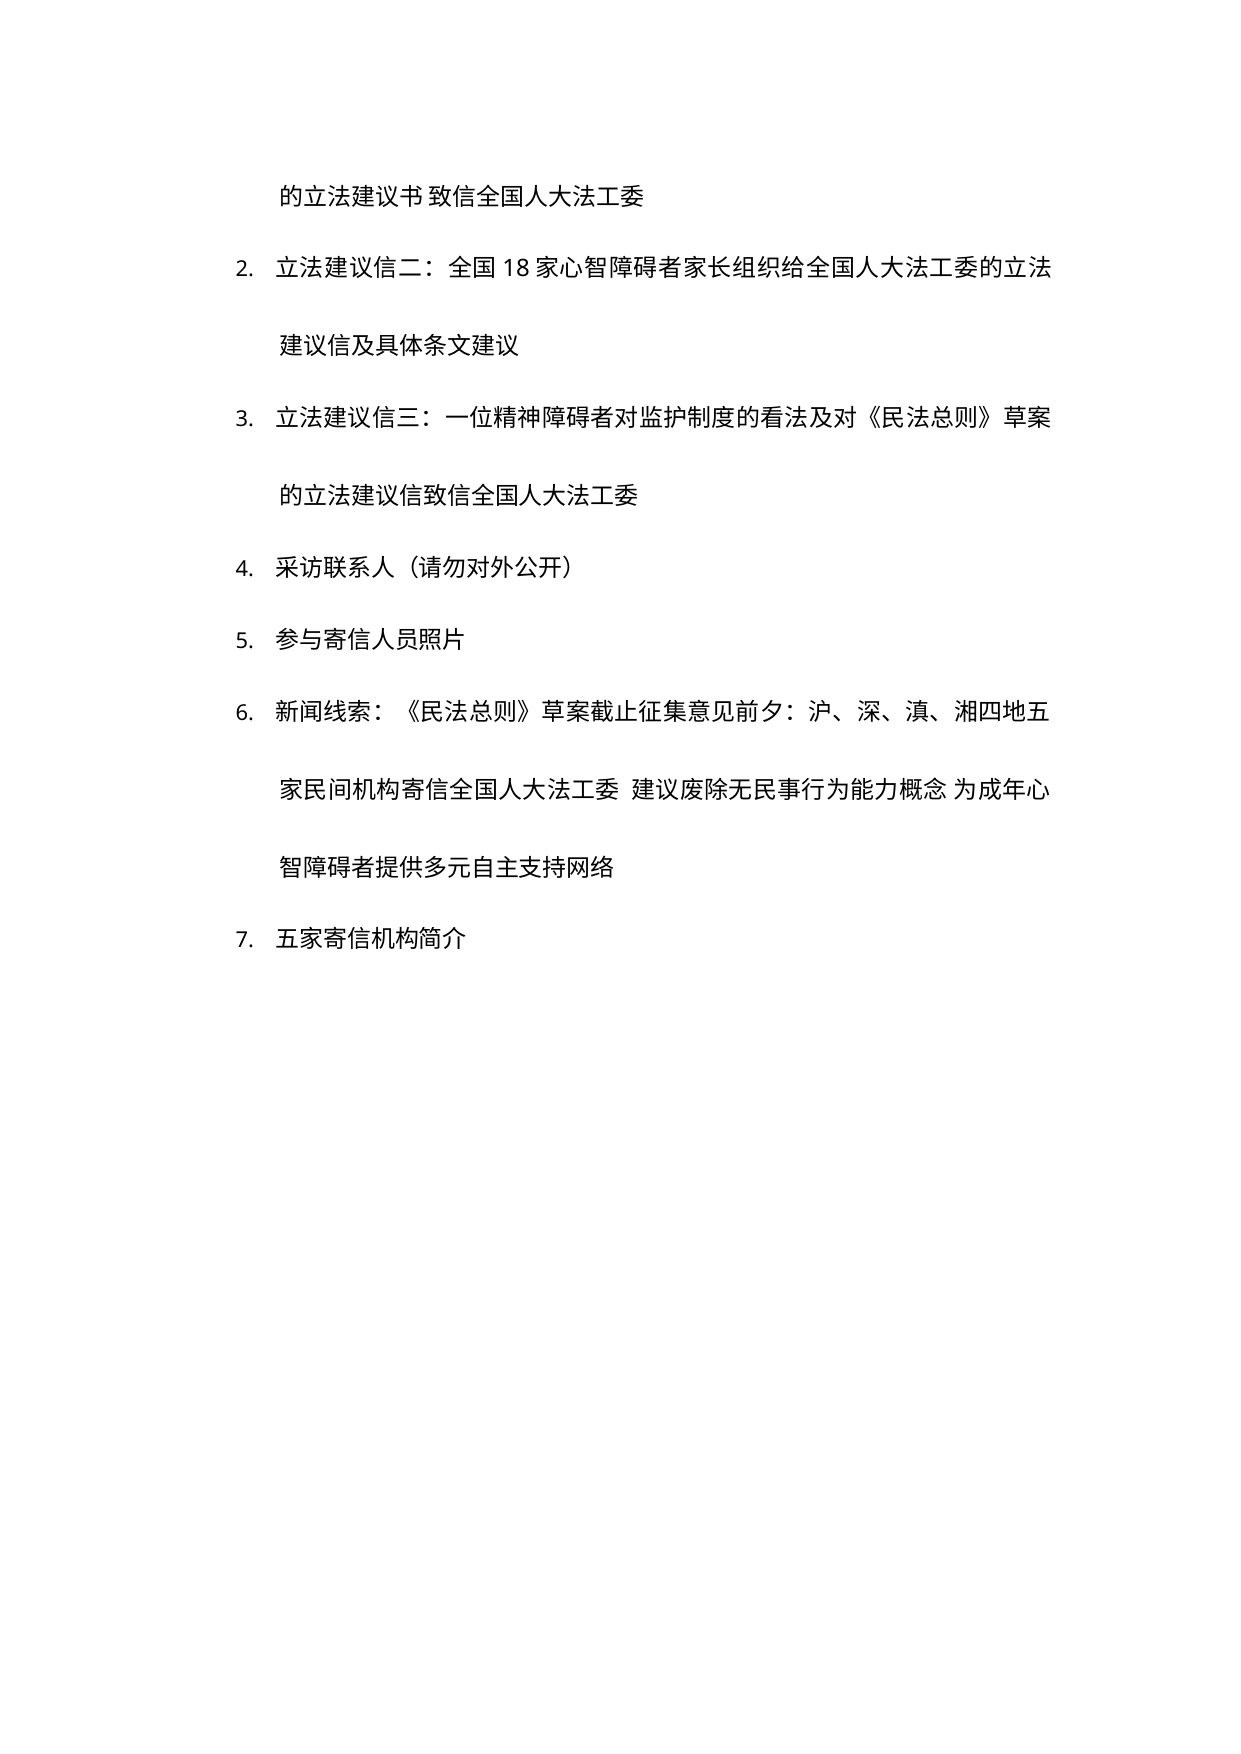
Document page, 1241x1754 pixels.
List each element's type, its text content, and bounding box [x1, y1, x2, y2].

list 立法建议信二：全国18家心智障碍者家长组织给全国人大法工委的立法建议信及具体条文建议 [235, 234, 1053, 377]
list 参与寄信人员照片 [235, 605, 1053, 670]
list 采访联系人（请勿对外公开） [235, 533, 1053, 598]
list 新闻线索：《民法总则》草案截止征集意见前夕：沪、深、滇、湘四地五家民间机构寄信全国人大法工委 建议废除无民事行为能力概念 为成年心智障碍者提供多元自主支持网络 [235, 677, 1053, 898]
list 五家寄信机构简介 [235, 905, 1053, 970]
list 立法建议信三：一位精神障碍者对监护制度的看法及对《民法总则》草案的立法建议信致信全国人大法工委 [235, 384, 1053, 527]
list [235, 162, 1053, 227]
